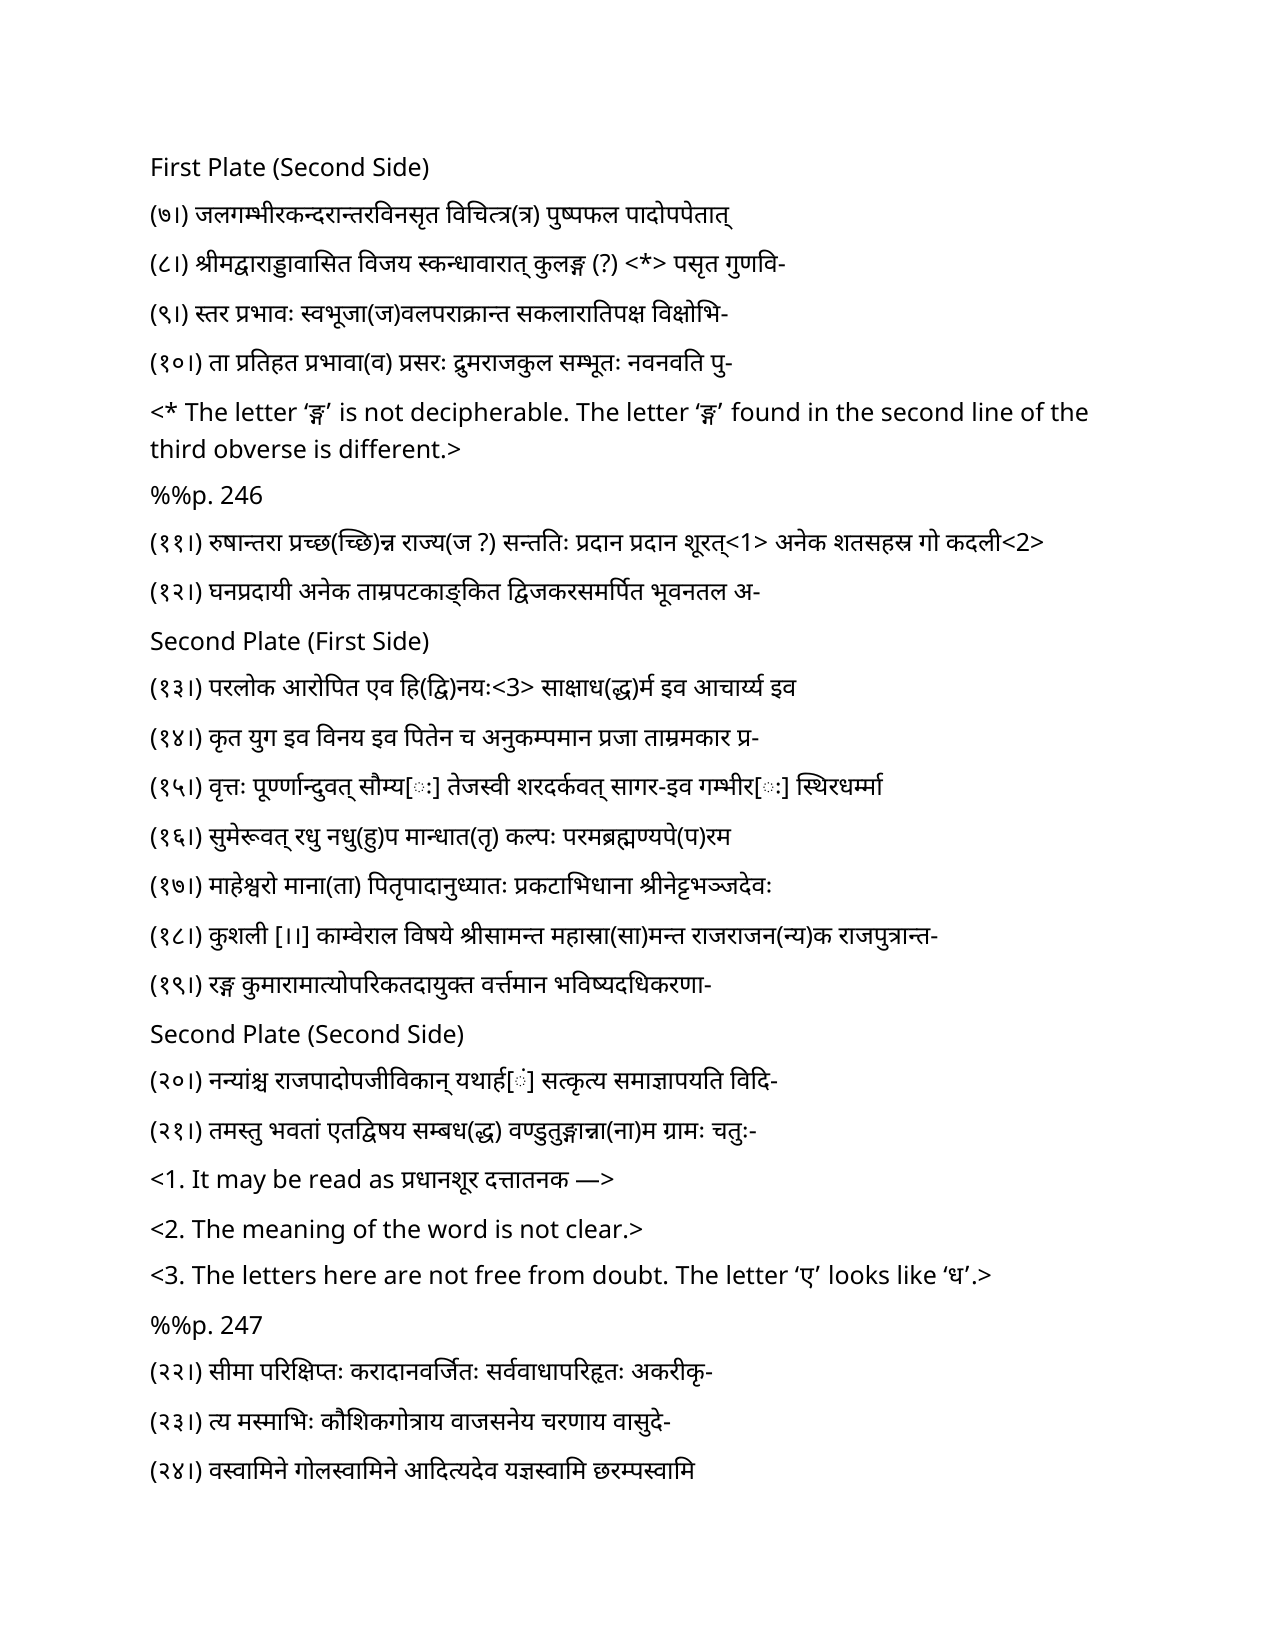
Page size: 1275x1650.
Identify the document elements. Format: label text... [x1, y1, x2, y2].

text (८।) श्रीमद्वाराड्डावासित विजय स्कन्धावारात् कुलङ्ग (?) <*> पसृत गुणवि- [150, 246, 1125, 283]
text (२४।) वस्वामिने गोलस्वामिने आदित्यदेव यज्ञस्वामि छरम्पस्वामि [150, 1453, 1125, 1490]
text <3. The letters here are not free from doubt. The letter ‘ए’ looks like ‘ध’.> [150, 1258, 1125, 1295]
text (२१।) तमस्तु भवतां एतद्विषय सम्बध(द्ध) वण्डुतुङ्गान्ना(ना)म ग्रामः चतुः- [150, 1112, 1125, 1149]
text (१५।) वृत्तः पूर्ण्णान्दुवत् सौम्य[ः] तेजस्वी शरदर्कवत् सागर-इव गम्भीर[ः] स्थिरधर्म्मा [150, 769, 1125, 806]
text <* The letter ‘ङ्ग’ is not decipherable. The letter ‘ङ्ग’ found in the second line of the third obverse is different.> [150, 394, 1125, 466]
text (७।) जलगम्भीरकन्दरान्तरविनसृत विचित्त्र(त्र) पुष्पफल पादोपपेतात् [150, 197, 1125, 233]
text (१६।) सुमेरूवत् रधु नधु(हु)प मान्धात(तृ) कल्पः परमब्रह्मण्यपे(प)रम [150, 818, 1125, 856]
text %%p. 247 [150, 1307, 1125, 1342]
text Second Plate (Second Side) [150, 1016, 1125, 1051]
text (१४।) कृत युग इव विनय इव पितेन च अनुकम्पमान प्रजा ताम्रमकार प्र- [150, 719, 1125, 757]
text (२२।) सीमा परिक्षिप्तः करादानवर्जितः सर्ववाधापरिहृतः अकरीकृ- [150, 1354, 1125, 1391]
text (१२।) घनप्रदायी अनेक ताम्रपटकाङ्कित द्विजकरसमर्पित भूवनतल अ- [150, 574, 1125, 611]
text (१०।) ता प्रतिहत प्रभावा(व) प्रसरः द्रुमराजकुल सम्भूतः नवनवति पु- [150, 345, 1125, 382]
text (१९।) रङ्ग कुमारामात्योपरिकतदायुक्त वर्त्तमान भविष्यदधिकरणा- [150, 967, 1125, 1004]
text <2. The meaning of the word is not clear.> [150, 1211, 1125, 1246]
text Second Plate (First Side) [150, 623, 1125, 658]
text %%p. 246 [150, 478, 1125, 512]
text (१८।) कुशली [।।] काम्वेराल विषये श्रीसामन्त महास्रा(सा)मन्त राजराजन(न्य)क राजपुत्रान्त- [150, 917, 1125, 954]
text (२०।) नन्यांश्च राजपादोपजीविकान् यथार्ह[ं] सत्कृत्य समाज्ञापयति विदि- [150, 1063, 1125, 1100]
text First Plate (Second Side) [150, 150, 1125, 184]
text (१७।) माहेश्वरो माना(ता) पितृपादानुध्यातः प्रकटाभिधाना श्रीनेट्टभञ्जदेवः [150, 868, 1125, 905]
text (२३।) त्य मस्माभिः कौशिकगोत्राय वाजसनेय चरणाय वासुदे- [150, 1403, 1125, 1441]
text (९।) स्तर प्रभावः स्वभूजा(ज)वलपराक्रान्त सकलारातिपक्ष विक्षोभि- [150, 296, 1125, 332]
text <1. It may be read as प्रधानशूर दत्तातनक ―> [150, 1162, 1125, 1199]
text (१३।) परलोक आरोपित एव हि(द्वि)नयः<3> साक्षाध(द्ध)र्म इव आचार्य्य इव [150, 670, 1125, 707]
text (११।) रुषान्तरा प्रच्छ(च्छि)न्न राज्य(ज ?) सन्ततिः प्रदान प्रदान शूरत्<1> अनेक शतसहस्र गो कदली<2> [150, 524, 1125, 562]
